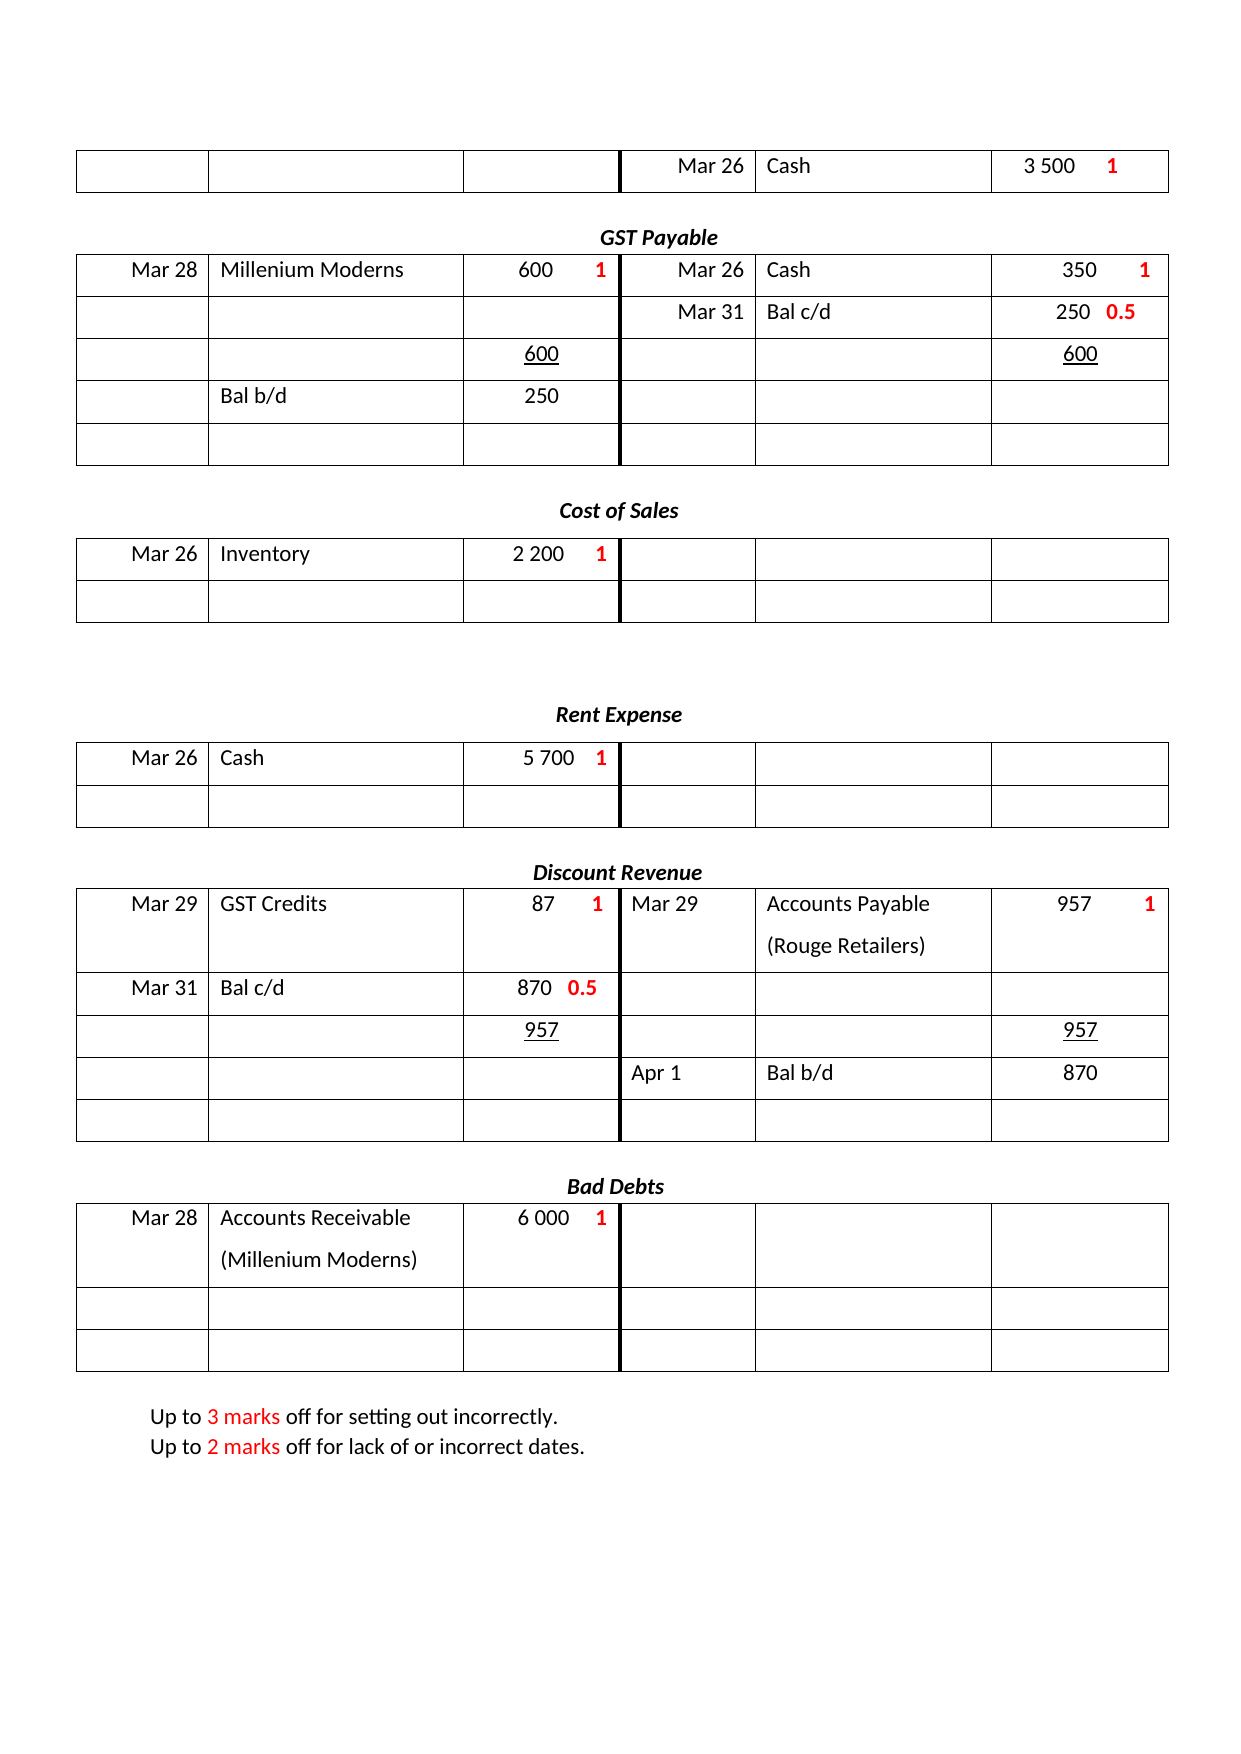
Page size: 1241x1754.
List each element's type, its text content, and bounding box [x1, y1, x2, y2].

table_header 957 1 [992, 889, 1168, 972]
table_cell [209, 339, 463, 380]
table_header [622, 539, 755, 580]
table_cell 957 [992, 1016, 1168, 1057]
text Discount Revenue [150, 858, 1090, 886]
text Bad Debts [150, 1172, 1090, 1200]
table_header 600 1 [464, 255, 618, 296]
table_header Cash [756, 151, 991, 192]
table_cell [209, 1058, 463, 1099]
table_cell [622, 381, 755, 422]
table_header [756, 539, 991, 580]
table_header 5 700 1 [464, 743, 618, 784]
table_cell [992, 973, 1168, 1014]
table_cell [622, 339, 755, 380]
table_cell Bal b/d [209, 381, 463, 422]
table_cell [992, 581, 1168, 622]
table_cell [77, 297, 208, 338]
table_cell [756, 1100, 991, 1141]
table_cell [464, 1330, 618, 1371]
table_cell Mar 31 [77, 973, 208, 1014]
table_cell [209, 424, 463, 464]
table_cell [622, 1100, 755, 1141]
table_header Cash [209, 743, 463, 784]
table_cell [464, 1058, 618, 1099]
table_cell [622, 973, 755, 1014]
table_cell [464, 1288, 618, 1329]
table_cell [756, 381, 991, 422]
table_cell Mar 31 [622, 297, 755, 338]
table_header 6 000 1 [464, 1204, 618, 1287]
table_header Mar 26 [622, 255, 755, 296]
table_header 350 1 [992, 255, 1168, 296]
table_cell Bal b/d [756, 1058, 991, 1099]
table_cell [756, 339, 991, 380]
table_cell [992, 381, 1168, 422]
table_cell [756, 973, 991, 1014]
table_cell [77, 581, 208, 622]
text Cost of Sales [150, 496, 1090, 524]
table_header Millenium Moderns [209, 255, 463, 296]
table_cell [992, 424, 1168, 464]
table_header [992, 1204, 1168, 1287]
table_cell [209, 1016, 463, 1057]
table_cell [209, 1100, 463, 1141]
table_cell [209, 581, 463, 622]
table_cell [464, 297, 618, 338]
table_cell [992, 1330, 1168, 1371]
table_header 2 200 1 [464, 539, 618, 580]
table_cell [622, 1288, 755, 1329]
table_header Accounts Payable (Rouge Retailers) [756, 889, 991, 972]
table_cell 957 [464, 1016, 618, 1057]
table_cell [209, 1288, 463, 1329]
table_cell [77, 786, 208, 827]
table_cell 600 [464, 339, 618, 380]
table_cell [209, 297, 463, 338]
table_cell [464, 786, 618, 827]
table_cell [464, 1100, 618, 1141]
table_cell [756, 581, 991, 622]
table_header GST Credits [209, 889, 463, 972]
table_header Accounts Receivable (Millenium Moderns) [209, 1204, 463, 1287]
table_header [992, 743, 1168, 784]
table_header Mar 28 [77, 1204, 208, 1287]
table_cell Bal c/d [756, 297, 991, 338]
table_header Mar 26 [77, 539, 208, 580]
table_header 3 500 1 [992, 151, 1168, 192]
table_header [622, 1204, 755, 1287]
table_cell 870 [992, 1058, 1168, 1099]
table_cell [622, 786, 755, 827]
table_header [209, 151, 463, 192]
table_cell [77, 1058, 208, 1099]
table_cell [77, 1016, 208, 1057]
table_cell [209, 786, 463, 827]
text Up to 2 marks off for lack of or incorrect dates. [150, 1432, 1090, 1461]
text Up to 3 marks off for setting out incorrectly. [150, 1402, 1090, 1430]
table_cell [756, 424, 991, 464]
table_cell [756, 1288, 991, 1329]
table_header [756, 1204, 991, 1287]
table_cell [77, 1100, 208, 1141]
text Rent Expense [150, 700, 1090, 728]
table_header Mar 28 [77, 255, 208, 296]
table_cell [992, 786, 1168, 827]
table_cell [622, 581, 755, 622]
table_cell Bal c/d [209, 973, 463, 1014]
table_cell [992, 1288, 1168, 1329]
table_cell [77, 381, 208, 422]
table_cell [756, 1330, 991, 1371]
table_header Mar 29 [77, 889, 208, 972]
text GST Payable [525, 223, 1090, 251]
table_header [756, 743, 991, 784]
table_cell [77, 1330, 208, 1371]
table_header Mar 29 [622, 889, 755, 972]
table_cell [992, 1100, 1168, 1141]
table_cell [77, 1288, 208, 1329]
table_cell [464, 424, 618, 464]
table_cell [756, 786, 991, 827]
table_cell 250 [464, 381, 618, 422]
table_cell [77, 339, 208, 380]
table_cell 250 0.5 [992, 297, 1168, 338]
table_cell 870 0.5 [464, 973, 618, 1014]
table_header Cash [756, 255, 991, 296]
table_header [464, 151, 618, 192]
table_cell Apr 1 [622, 1058, 755, 1099]
table_cell [209, 1330, 463, 1371]
table_header [77, 151, 208, 192]
table_header Mar 26 [77, 743, 208, 784]
table_cell [77, 424, 208, 464]
table_header [622, 743, 755, 784]
table_header Inventory [209, 539, 463, 580]
table_header Mar 26 [622, 151, 755, 192]
table_header 87 1 [464, 889, 618, 972]
table_cell 600 [992, 339, 1168, 380]
table_header [992, 539, 1168, 580]
table_cell [464, 581, 618, 622]
table_cell [622, 1016, 755, 1057]
table_cell [622, 1330, 755, 1371]
table_cell [622, 424, 755, 464]
table_cell [756, 1016, 991, 1057]
